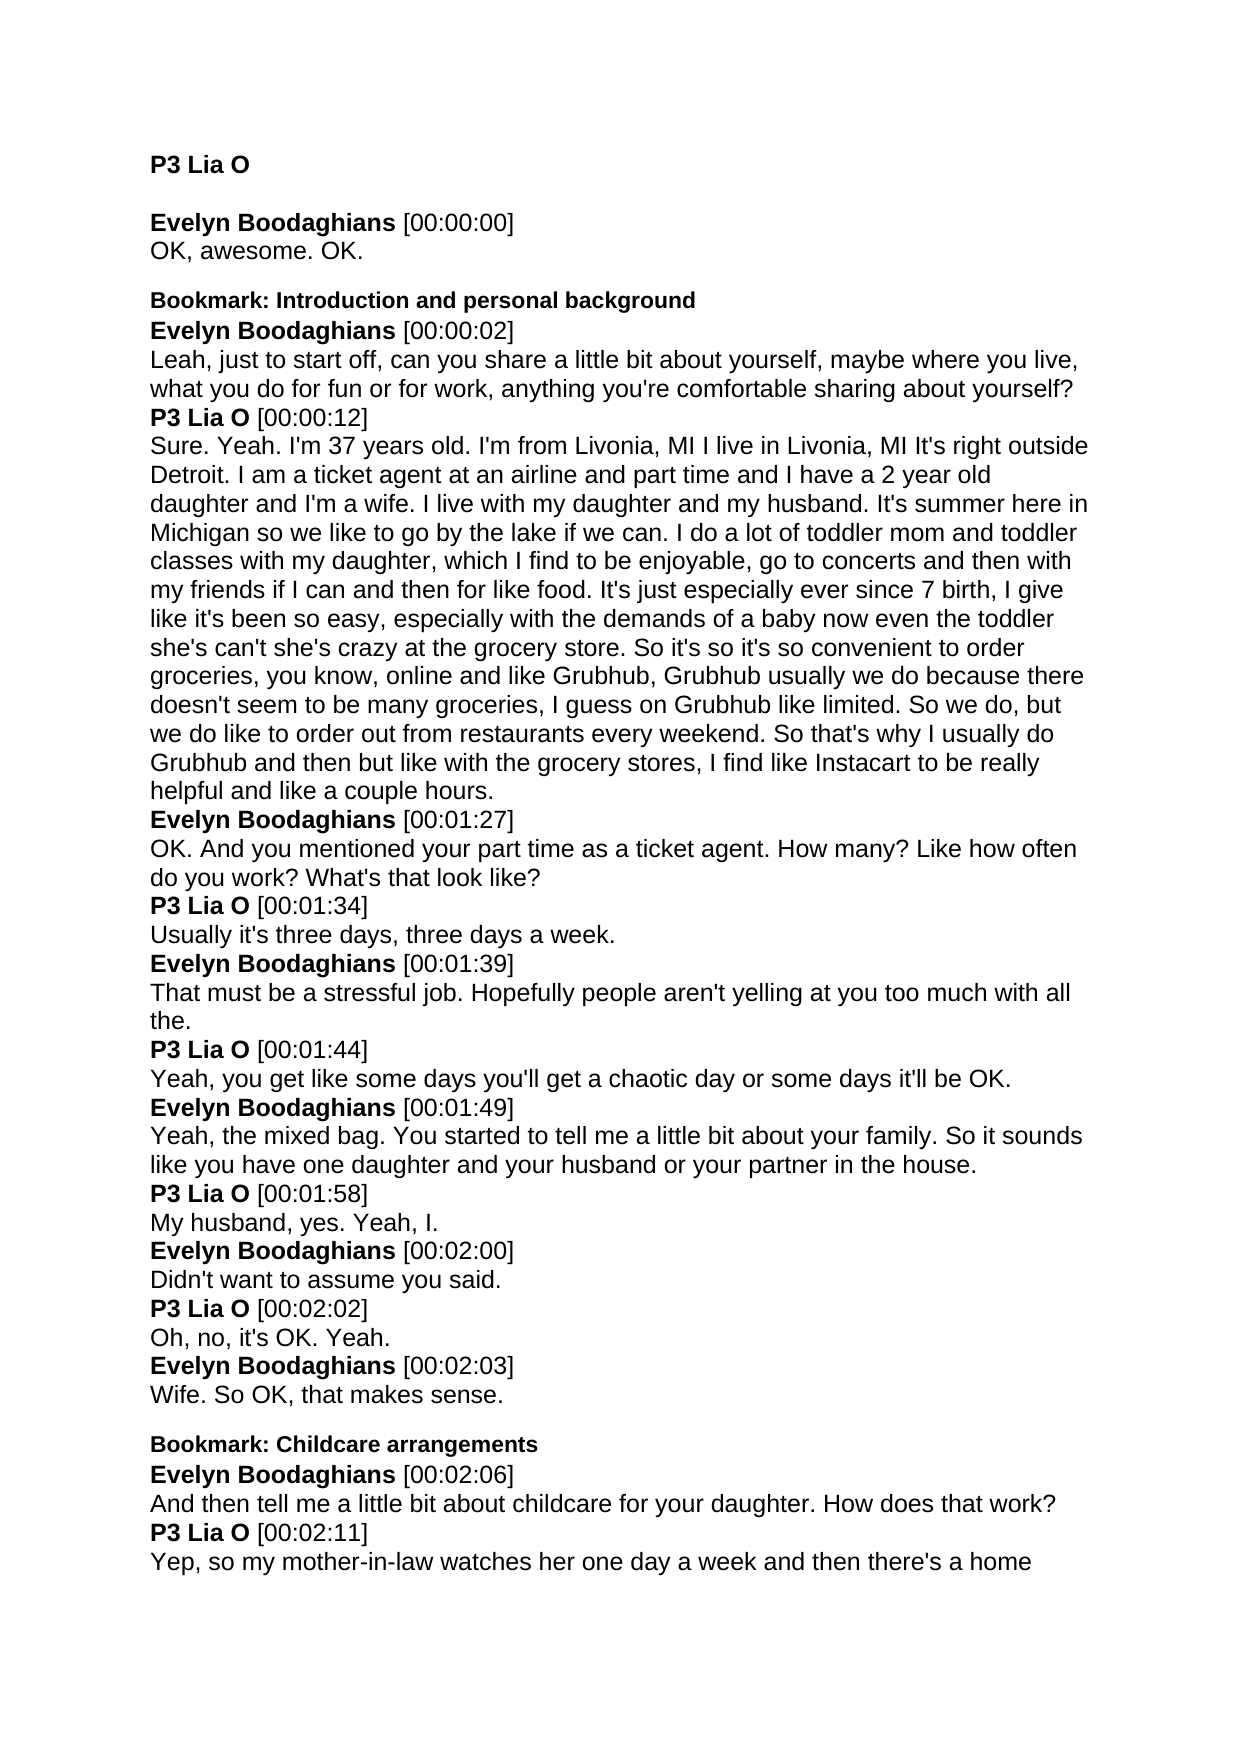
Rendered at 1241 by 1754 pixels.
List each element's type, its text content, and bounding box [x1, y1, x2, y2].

text Bookmark: Introduction and personal background [150, 287, 1090, 313]
subtitle P3 Lia O [150, 150, 1090, 207]
text Bookmark: Childcare arrangements [150, 1431, 1090, 1457]
